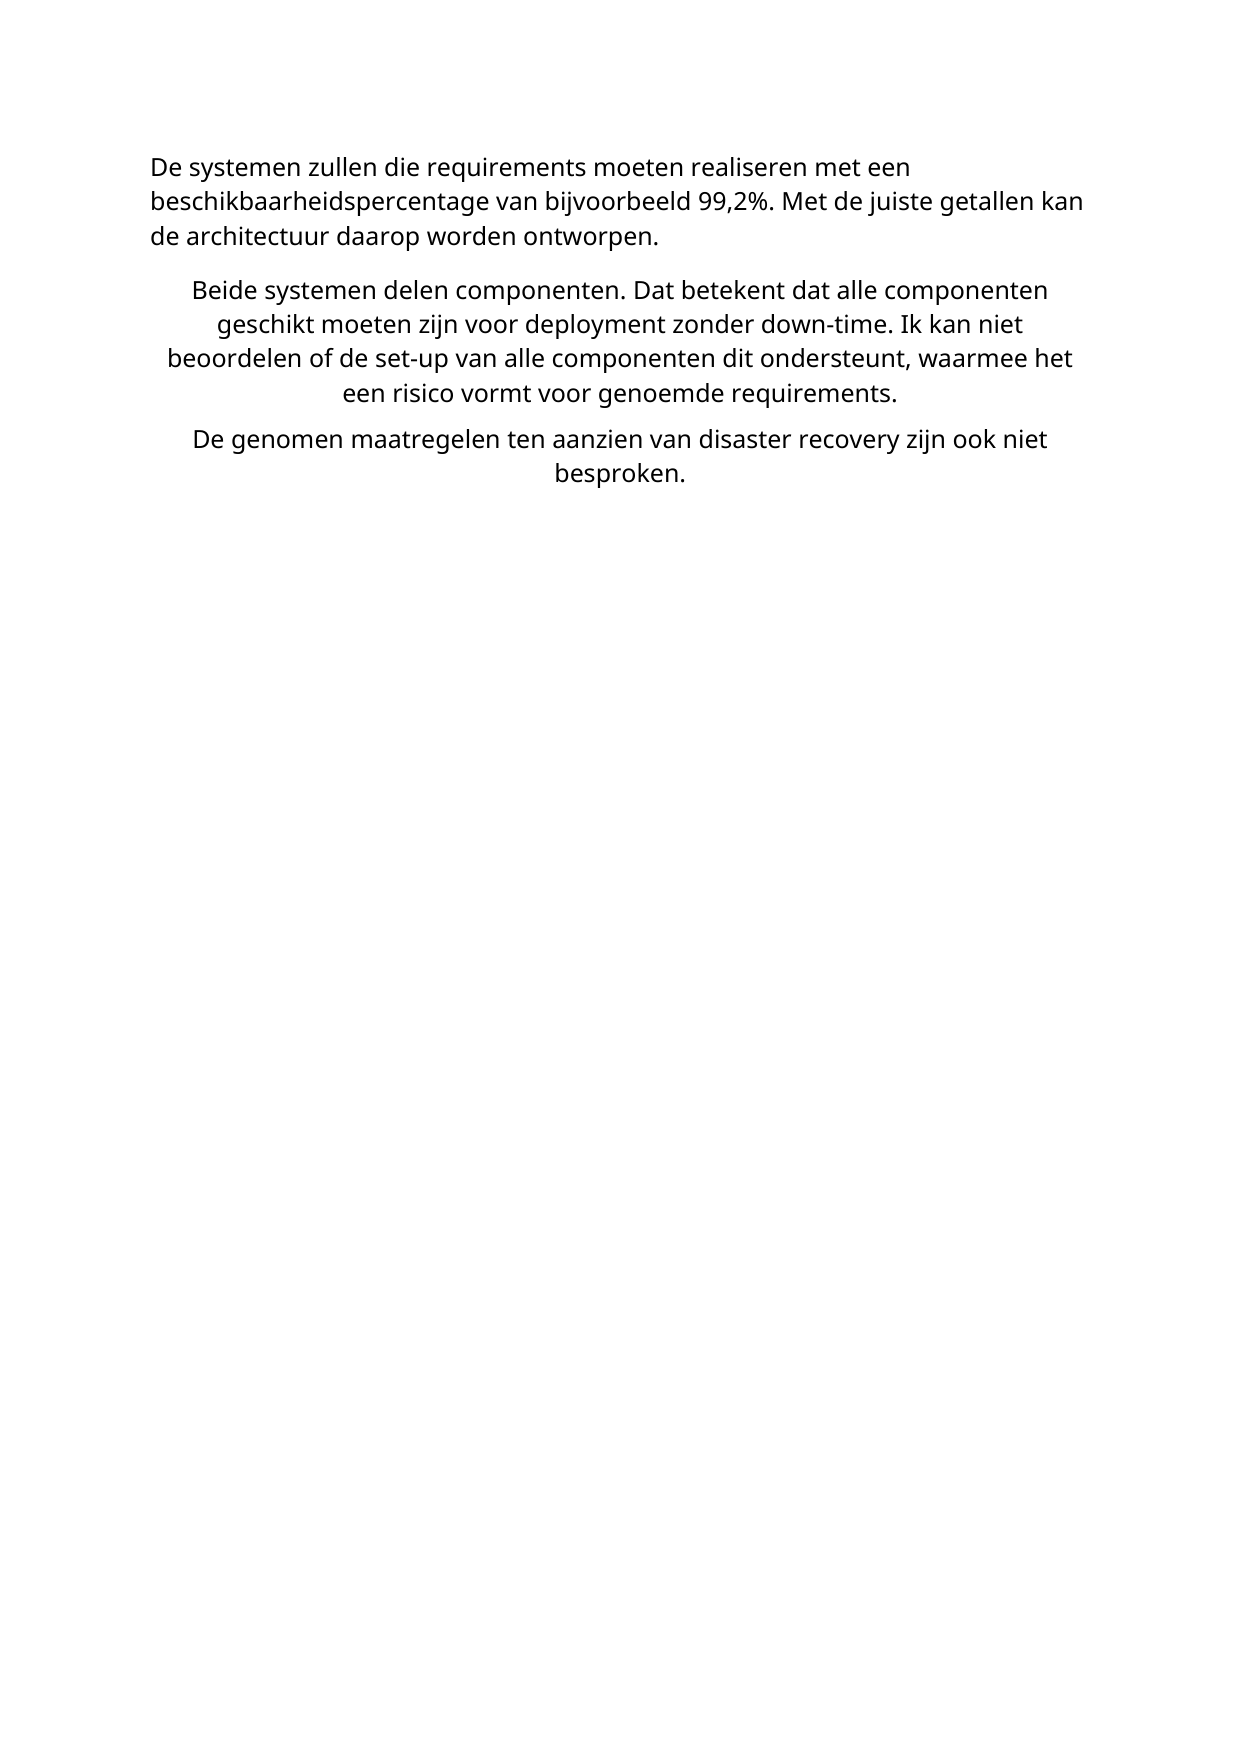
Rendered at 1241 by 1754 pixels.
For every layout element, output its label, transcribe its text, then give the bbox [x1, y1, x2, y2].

text De genomen maatregelen ten aanzien van disaster recovery zijn ook niet besproken. [150, 422, 1090, 490]
text Beide systemen delen componenten. Dat betekent dat alle componenten geschikt moeten zijn voor deployment zonder down-time. Ik kan niet beoordelen of de set-up van alle componenten dit ondersteunt, waarmee het een risico vormt voor genoemde requirements. [150, 273, 1090, 409]
